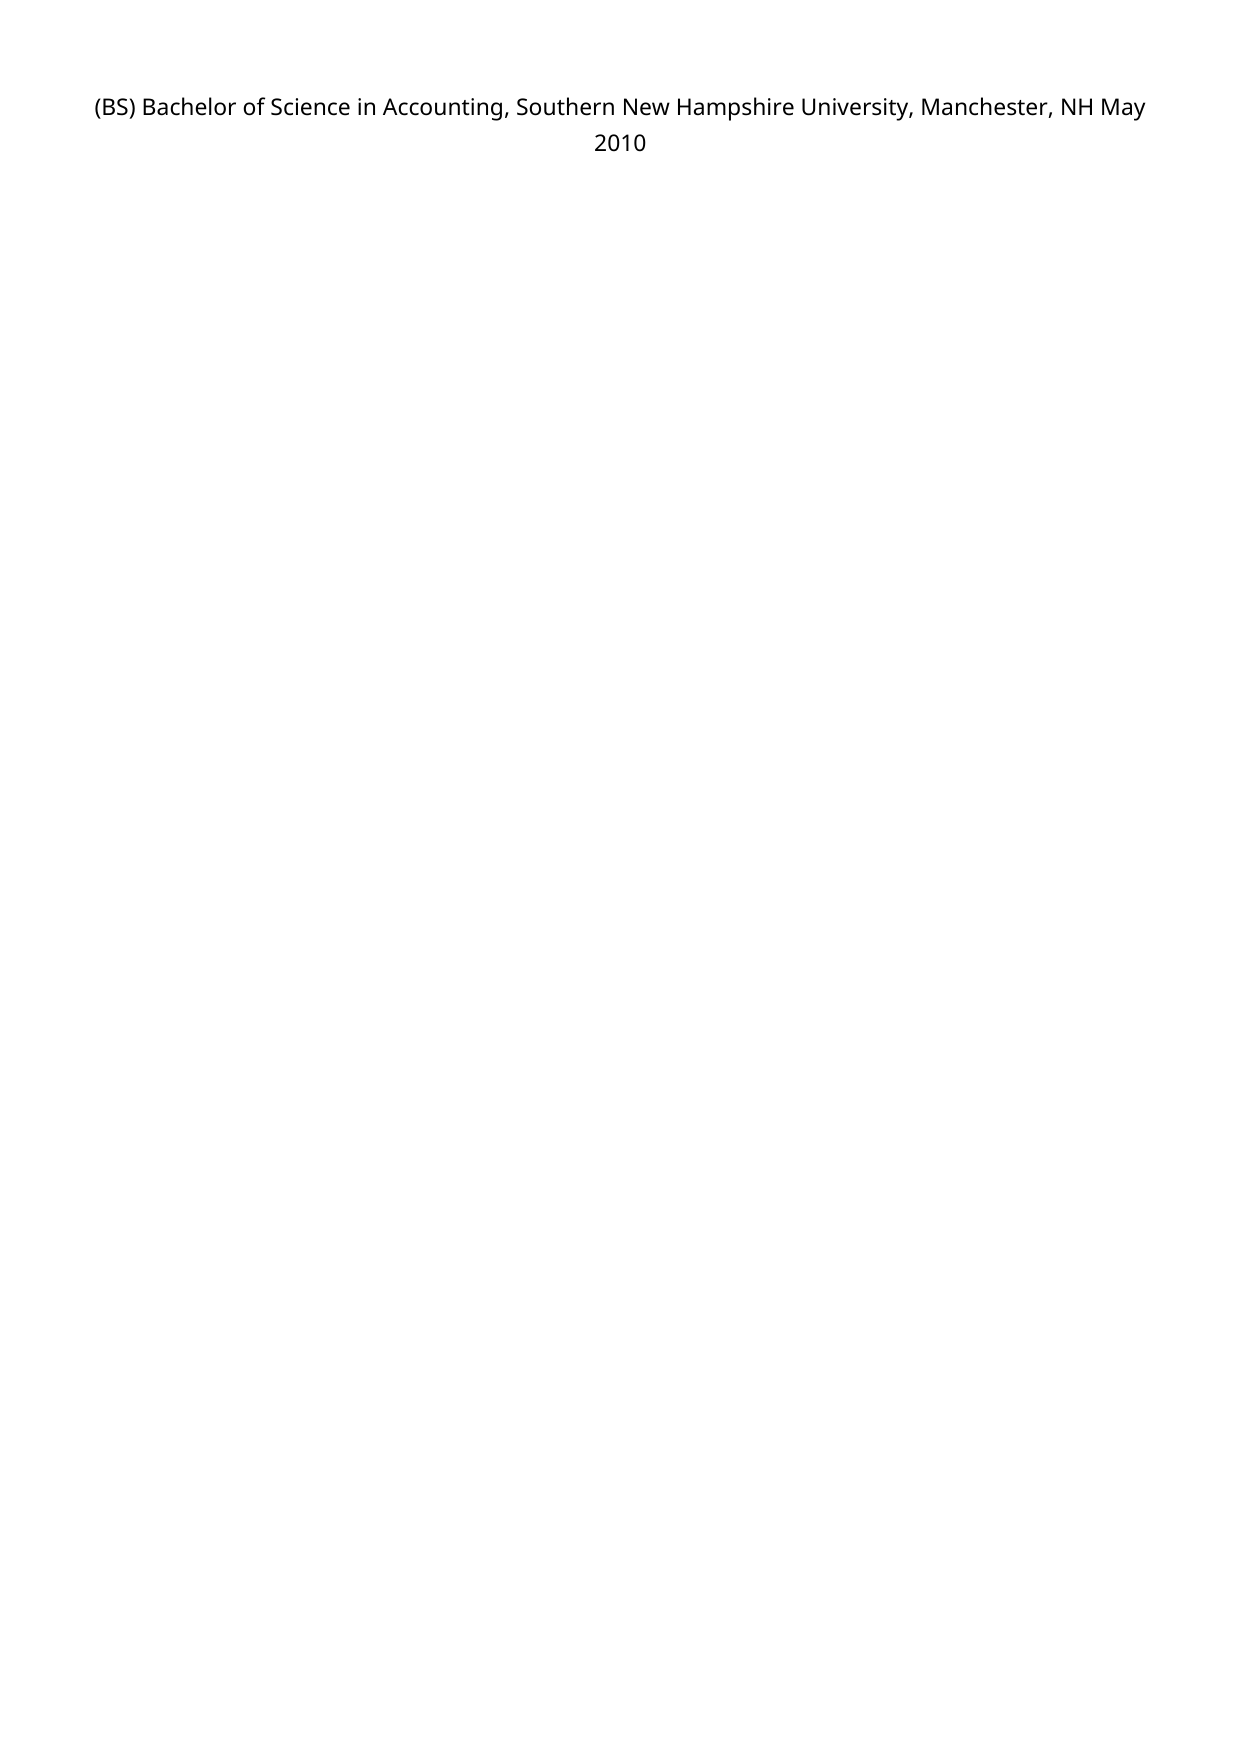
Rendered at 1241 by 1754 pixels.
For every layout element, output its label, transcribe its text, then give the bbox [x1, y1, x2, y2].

text (BS) Bachelor of Science in Accounting, Southern New Hampshire University, Manchester, NH May 2010 [75, 91, 1165, 158]
